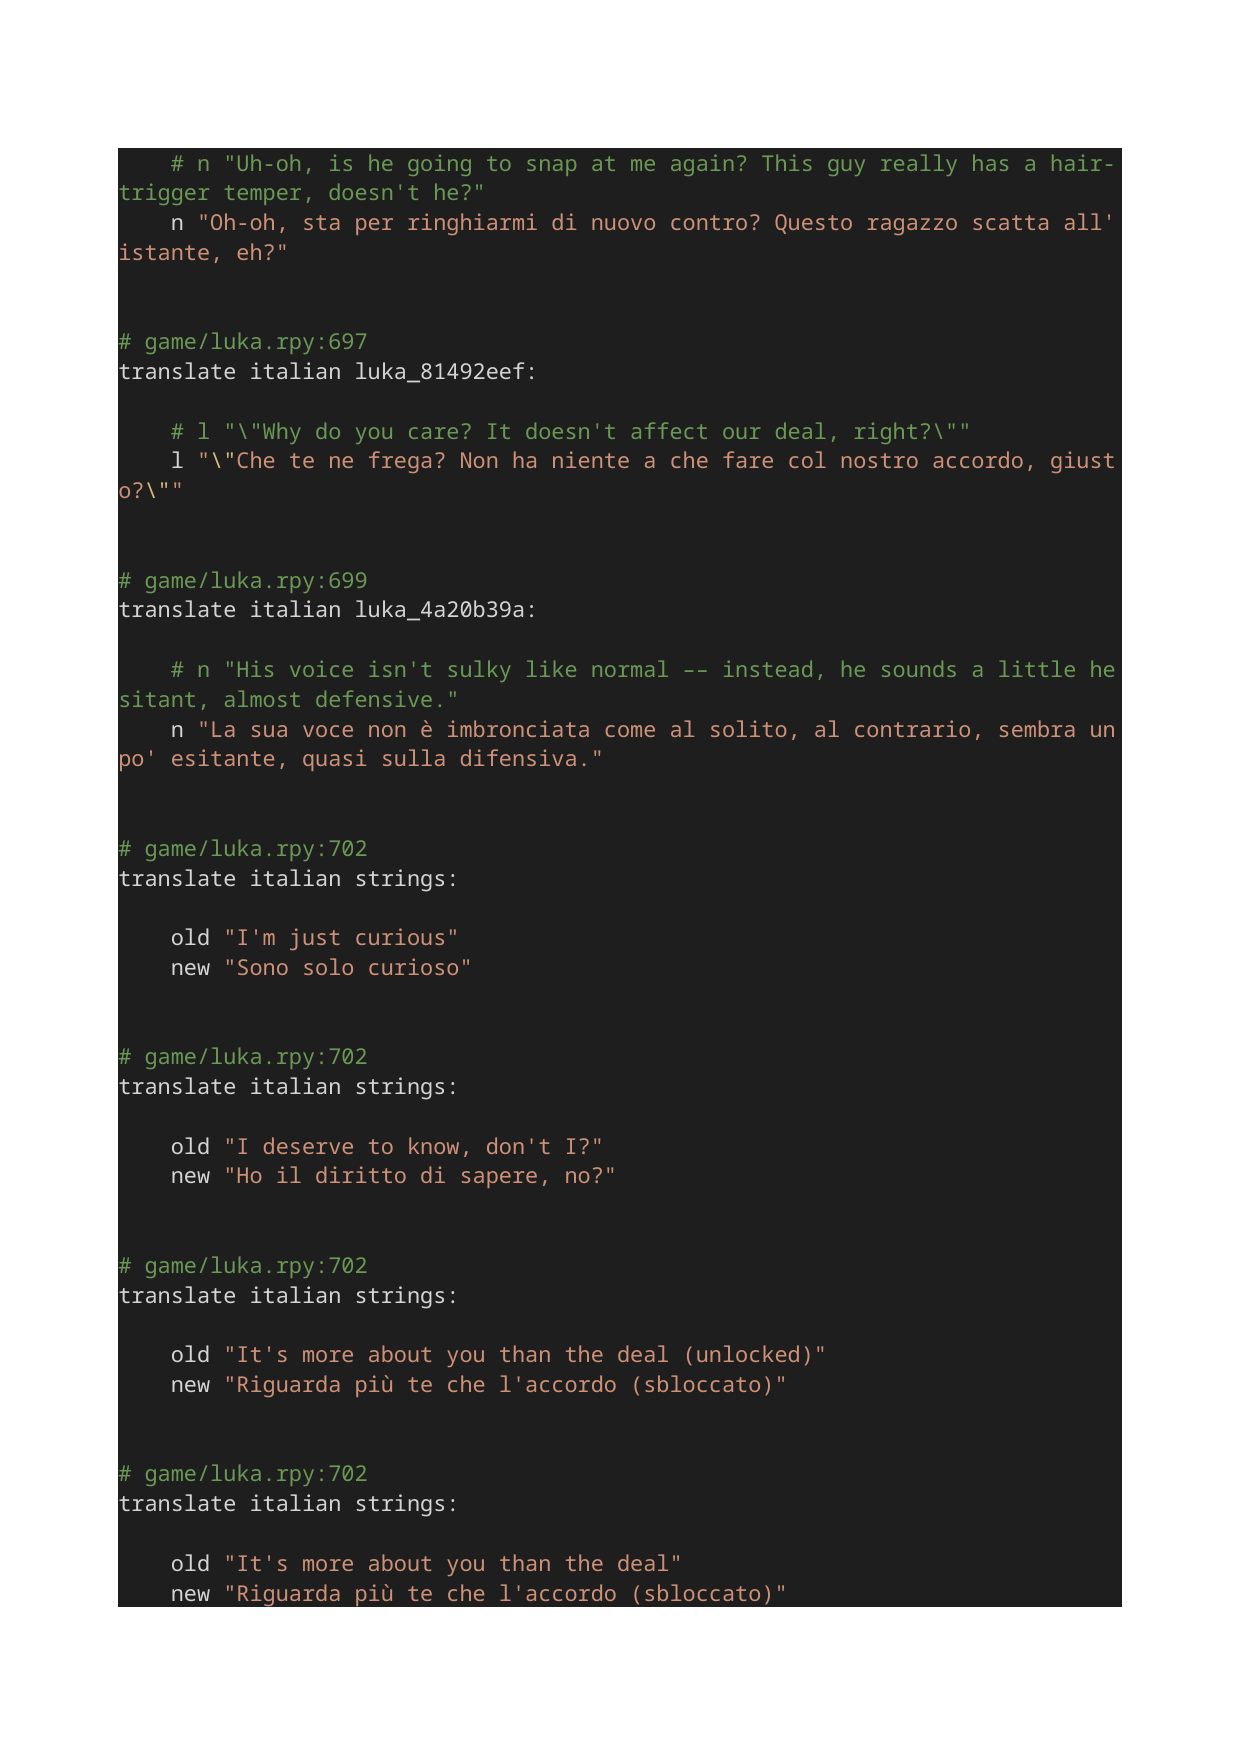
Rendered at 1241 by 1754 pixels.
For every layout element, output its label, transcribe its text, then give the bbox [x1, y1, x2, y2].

text # game/luka.rpy:697 [118, 326, 1122, 356]
text translate italian strings: [118, 1488, 1122, 1518]
text # n "Uh-oh, is he going to snap at me again? This guy really has a hair-trigger temper, doesn't he?" [118, 148, 1122, 207]
text # game/luka.rpy:702 [118, 833, 1122, 863]
text n "La sua voce non è imbronciata come al solito, al contrario, sembra un po' esitante, quasi sulla difensiva." [118, 714, 1122, 773]
text translate italian luka_4a20b39a: [118, 594, 1122, 624]
text old "I'm just curious" [118, 922, 1122, 952]
text old "It's more about you than the deal (unlocked)" [118, 1339, 1122, 1369]
text # game/luka.rpy:702 [118, 1458, 1122, 1488]
text old "I deserve to know, don't I?" [118, 1131, 1122, 1161]
text l "\"Che te ne frega? Non ha niente a che fare col nostro accordo, giusto?\"" [118, 446, 1122, 505]
text translate italian strings: [118, 1071, 1122, 1101]
text new "Ho il diritto di sapere, no?" [118, 1161, 1122, 1190]
text translate italian strings: [118, 863, 1122, 892]
text # game/luka.rpy:702 [118, 1250, 1122, 1280]
text old "It's more about you than the deal" [118, 1548, 1122, 1578]
text # n "His voice isn't sulky like normal –– instead, he sounds a little hesitant, almost defensive." [118, 654, 1122, 714]
text n "Oh-oh, sta per ringhiarmi di nuovo contro? Questo ragazzo scatta all'istante, eh?" [118, 207, 1122, 267]
text new "Riguarda più te che l'accordo (sbloccato)" [118, 1369, 1122, 1399]
text translate italian luka_81492eef: [118, 356, 1122, 386]
text # l "\"Why do you care? It doesn't affect our deal, right?\"" [118, 416, 1122, 446]
text new "Sono solo curioso" [118, 952, 1122, 982]
text new "Riguarda più te che l'accordo (sbloccato)" [118, 1578, 1122, 1607]
text # game/luka.rpy:702 [118, 1041, 1122, 1071]
text # game/luka.rpy:699 [118, 565, 1122, 594]
text translate italian strings: [118, 1280, 1122, 1309]
